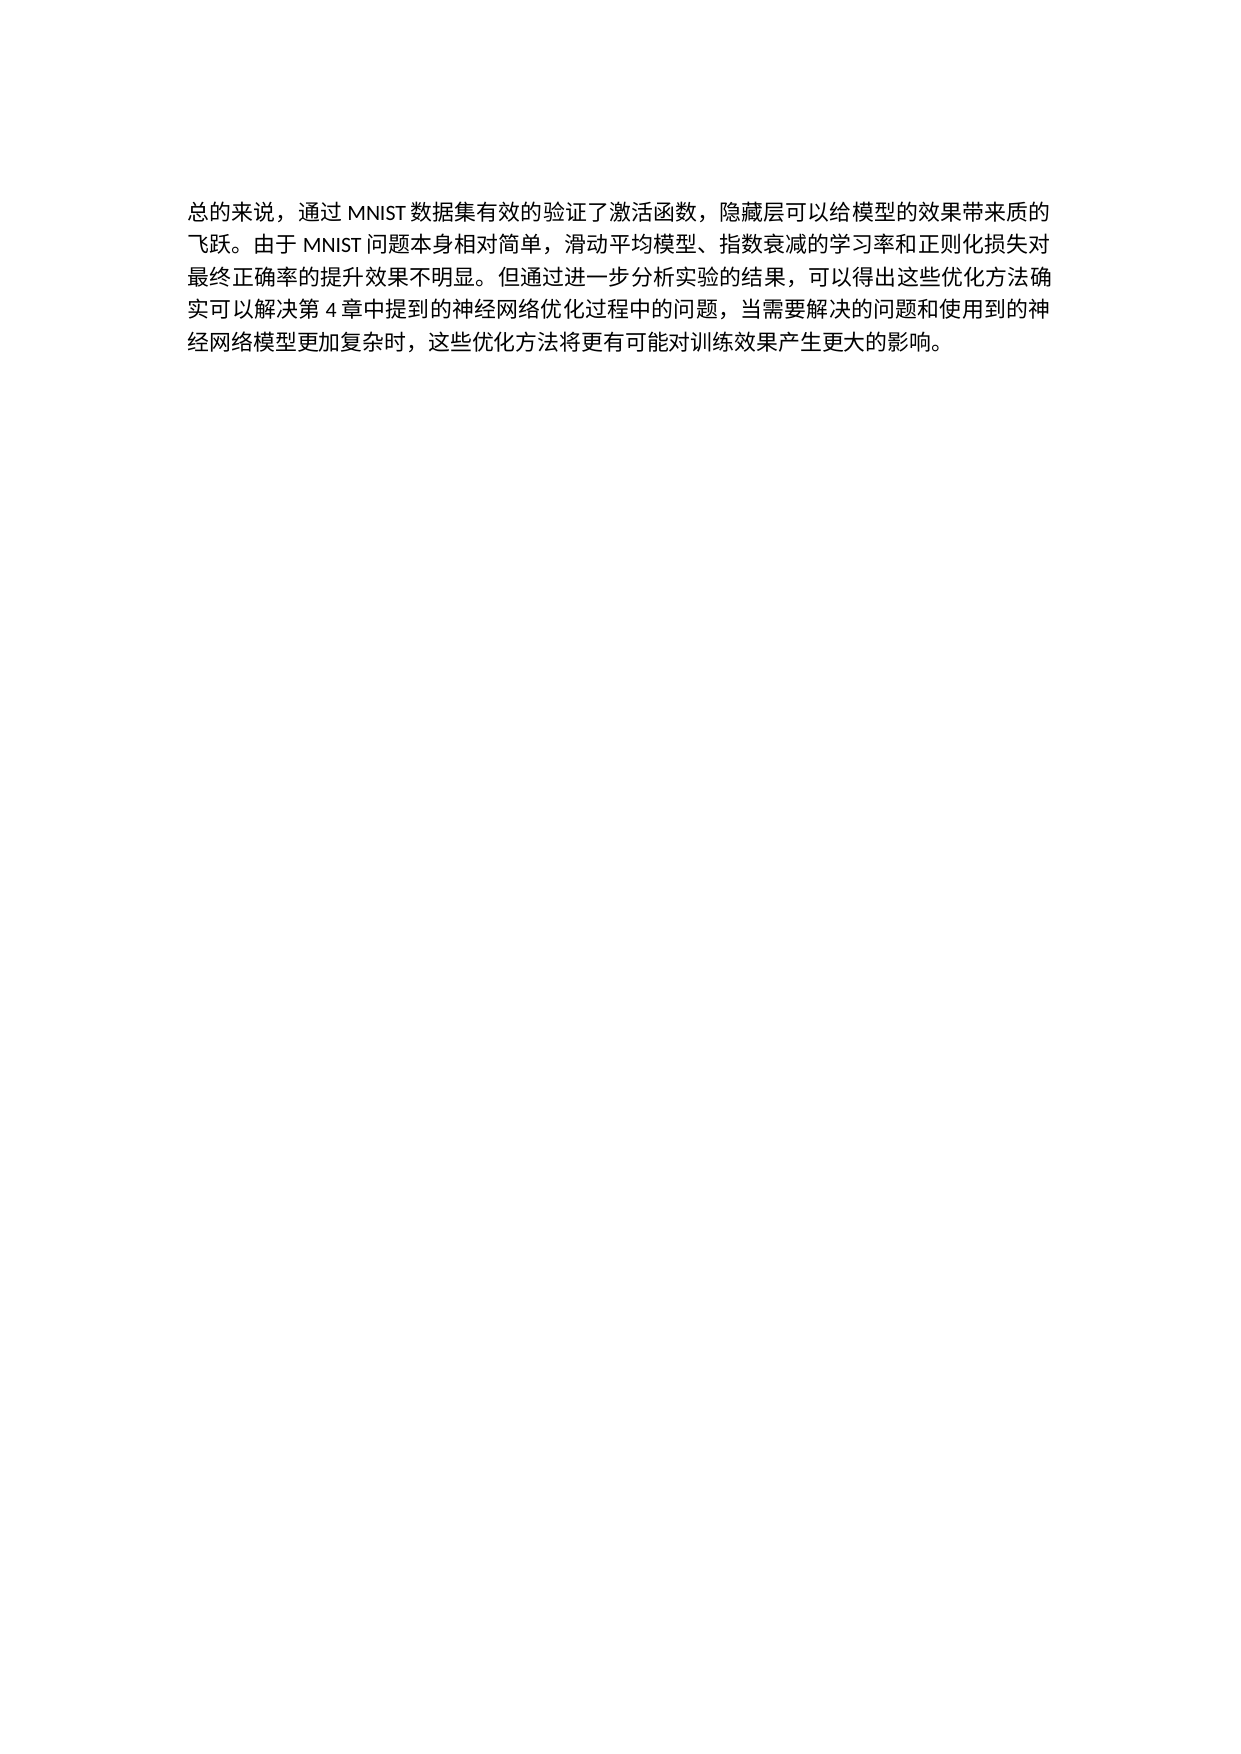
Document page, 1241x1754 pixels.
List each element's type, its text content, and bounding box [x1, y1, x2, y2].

text 总的来说，通过MNIST数据集有效的验证了激活函数，隐藏层可以给模型的效果带来质的飞跃。由于MNIST问题本身相对简单，滑动平均模型、指数衰减的学习率和正则化损失对最终正确率的提升效果不明显。但通过进一步分析实验的结果，可以得出这些优化方法确实可以解决第4章中提到的神经网络优化过程中的问题，当需要解决的问题和使用到的神经网络模型更加复杂时，这些优化方法将更有可能对训练效果产生更大的影响。 [187, 194, 1053, 357]
